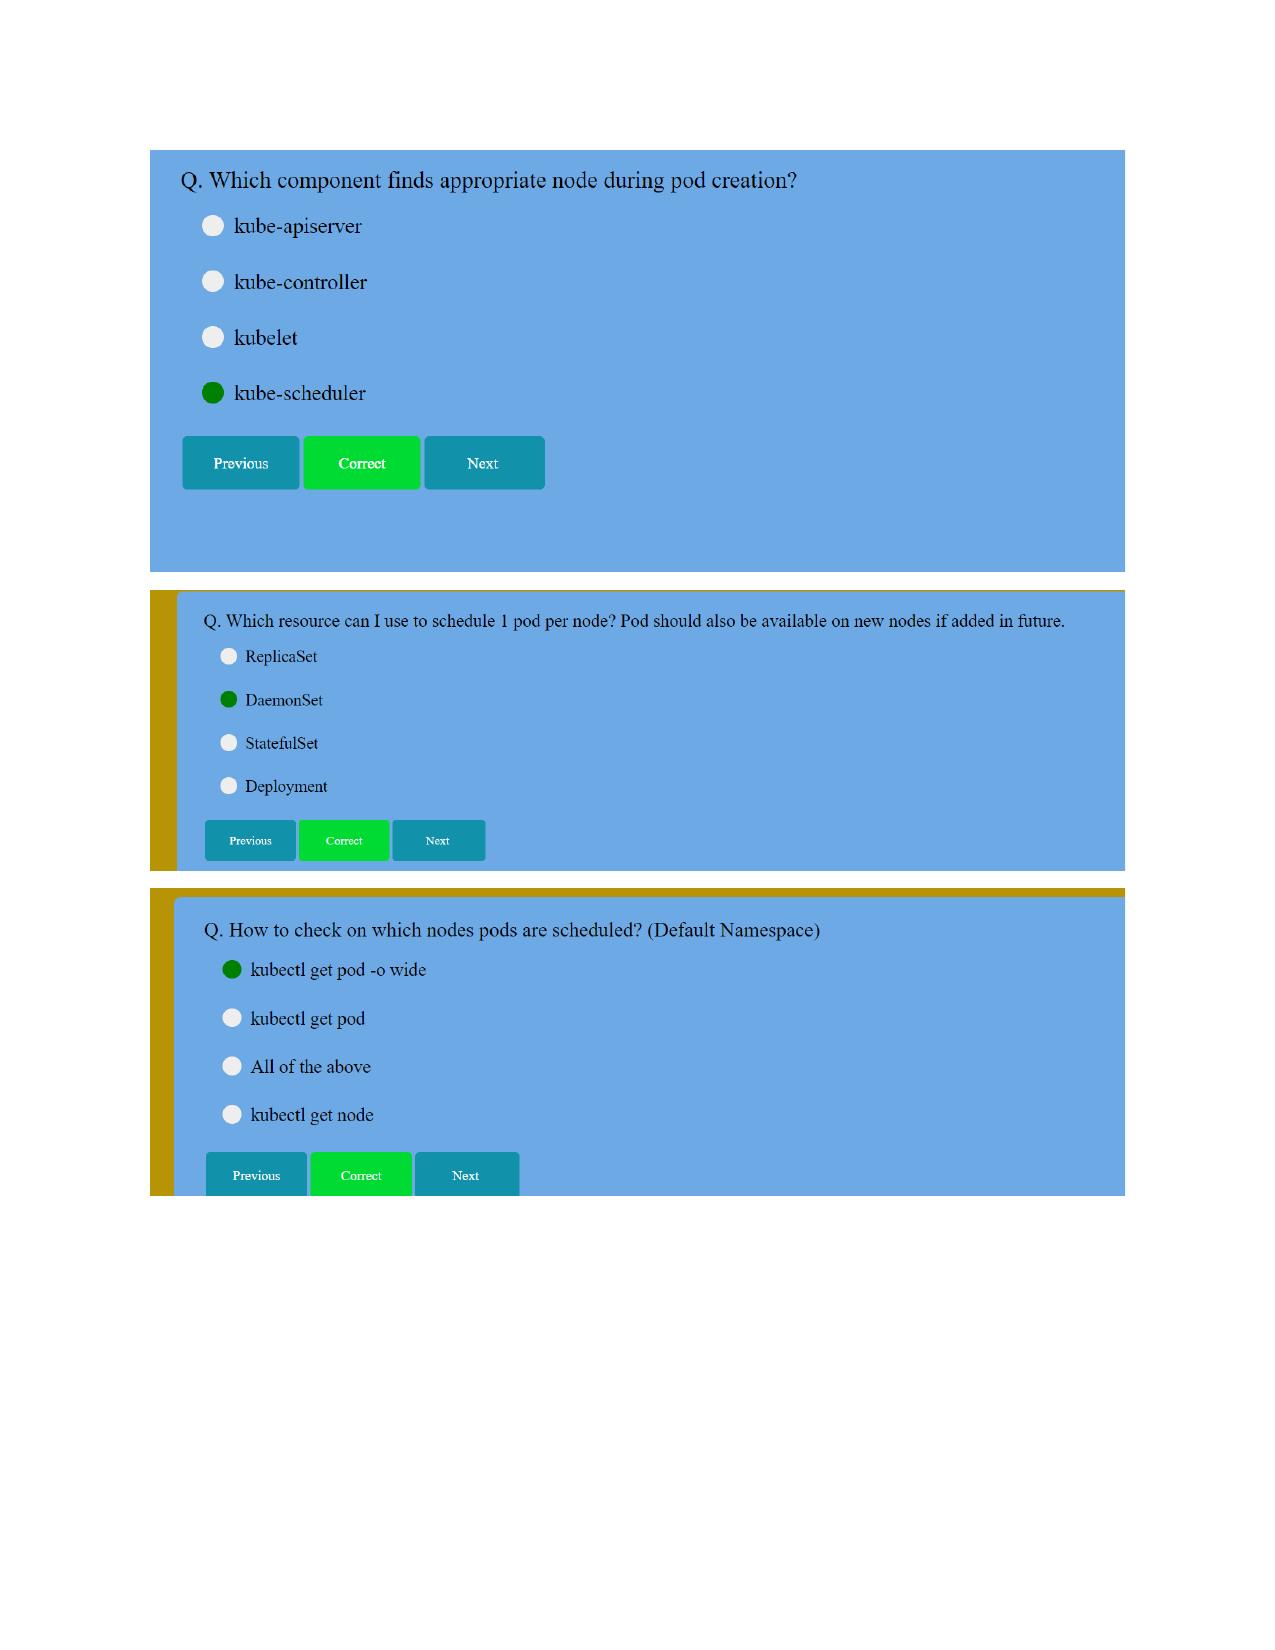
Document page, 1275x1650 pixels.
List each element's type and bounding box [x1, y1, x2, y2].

picture [150, 150, 1125, 572]
picture [150, 888, 1125, 1196]
picture [150, 590, 1125, 871]
